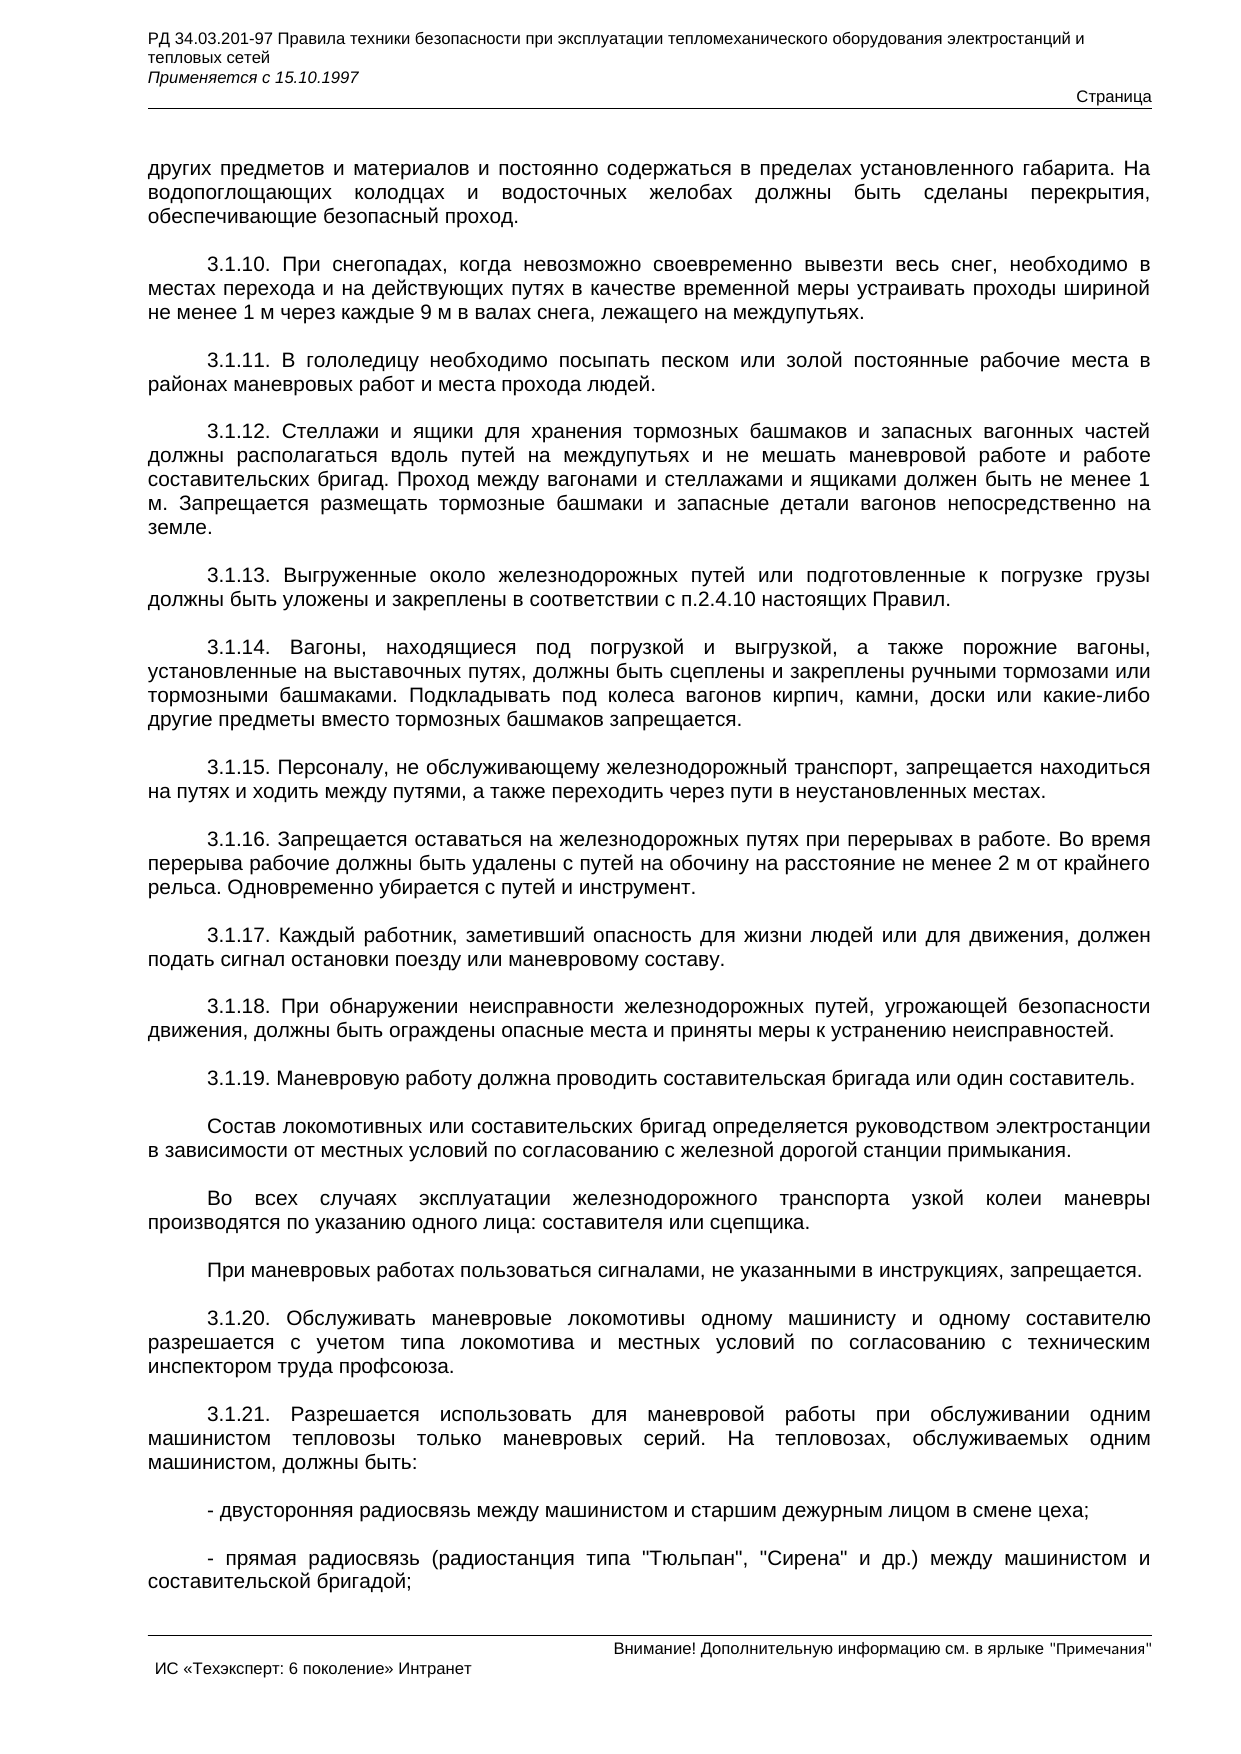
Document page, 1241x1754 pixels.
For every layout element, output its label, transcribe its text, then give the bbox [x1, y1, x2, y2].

text 3.1.15. Персоналу, не обслуживающему железнодорожный транспорт, запрещается находиться на путях и ходить между путями, а также переходить через пути в неустановленных местах. [148, 755, 1152, 803]
text При маневровых работах пользоваться сигналами, не указанными в инструкциях, запрещается. [148, 1258, 1152, 1282]
text Состав локомотивных или составительских бригад определяется руководством электростанции в зависимости от местных условий по согласованию с железной дорогой станции примыкания. [148, 1114, 1152, 1162]
text 3.1.10. При снегопадах, когда невозможно своевременно вывезти весь снег, необходимо в местах перехода и на действующих путях в качестве временной меры устраивать проходы шириной не менее 1 м через каждые 9 м в валах снега, лежащего на междупутьях. [148, 252, 1152, 323]
text 3.1.11. В гололедицу необходимо посыпать песком или золой постоянные рабочие места в районах маневровых работ и места прохода людей. [148, 347, 1152, 395]
text 3.1.13. Выгруженные около железнодорожных путей или подготовленные к погрузке грузы должны быть уложены и закреплены в соответствии с п.2.4.10 настоящих Правил. [148, 563, 1152, 611]
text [148, 156, 1152, 228]
text Во всех случаях эксплуатации железнодорожного транспорта узкой колеи маневры производятся по указанию одного лица: составителя или сцепщика. [148, 1186, 1152, 1234]
text - прямая радиосвязь (радиостанция типа "Тюльпан", "Сирена" и др.) между машинистом и составительской бригадой; [148, 1545, 1152, 1593]
text 3.1.21. Разрешается использовать для маневровой работы при обслуживании одним машинистом тепловозы только маневровых серий. На тепловозах, обслуживаемых одним машинистом, должны быть: [148, 1402, 1152, 1473]
text - двусторонняя радиосвязь между машинистом и старшим дежурным лицом в смене цеха; [148, 1497, 1152, 1521]
text 3.1.20. Обслуживать маневровые локомотивы одному машинисту и одному составителю разрешается с учетом типа локомотива и местных условий по согласованию с техническим инспектором труда профсоюза. [148, 1306, 1152, 1378]
text 3.1.17. Каждый работник, заметивший опасность для жизни людей или для движения, должен подать сигнал остановки поезду или маневровому составу. [148, 922, 1152, 970]
text 3.1.12. Стеллажи и ящики для хранения тормозных башмаков и запасных вагонных частей должны располагаться вдоль путей на междупутьях и не мешать маневровой работе и работе составительских бригад. Проход между вагонами и стеллажами и ящиками должен быть не менее 1 м. Запрещается размещать тормозные башмаки и запасные детали вагонов непосредственно на земле. [148, 419, 1152, 539]
text 3.1.16. Запрещается оставаться на железнодорожных путях при перерывах в работе. Во время перерыва рабочие должны быть удалены с путей на обочину на расстояние не менее 2 м от крайнего рельса. Одновременно убирается с путей и инструмент. [148, 827, 1152, 898]
text 3.1.14. Вагоны, находящиеся под погрузкой и выгрузкой, а также порожние вагоны, установленные на выставочных путях, должны быть сцеплены и закреплены ручными тормозами или тормозными башмаками. Подкладывать под колеса вагонов кирпич, камни, доски или какие-либо другие предметы вместо тормозных башмаков запрещается. [148, 635, 1152, 731]
text 3.1.19. Маневровую работу должна проводить составительская бригада или один составитель. [148, 1066, 1152, 1090]
text 3.1.18. При обнаружении неисправности железнодорожных путей, угрожающей безопасности движения, должны быть ограждены опасные места и приняты меры к устранению неисправностей. [148, 994, 1152, 1042]
